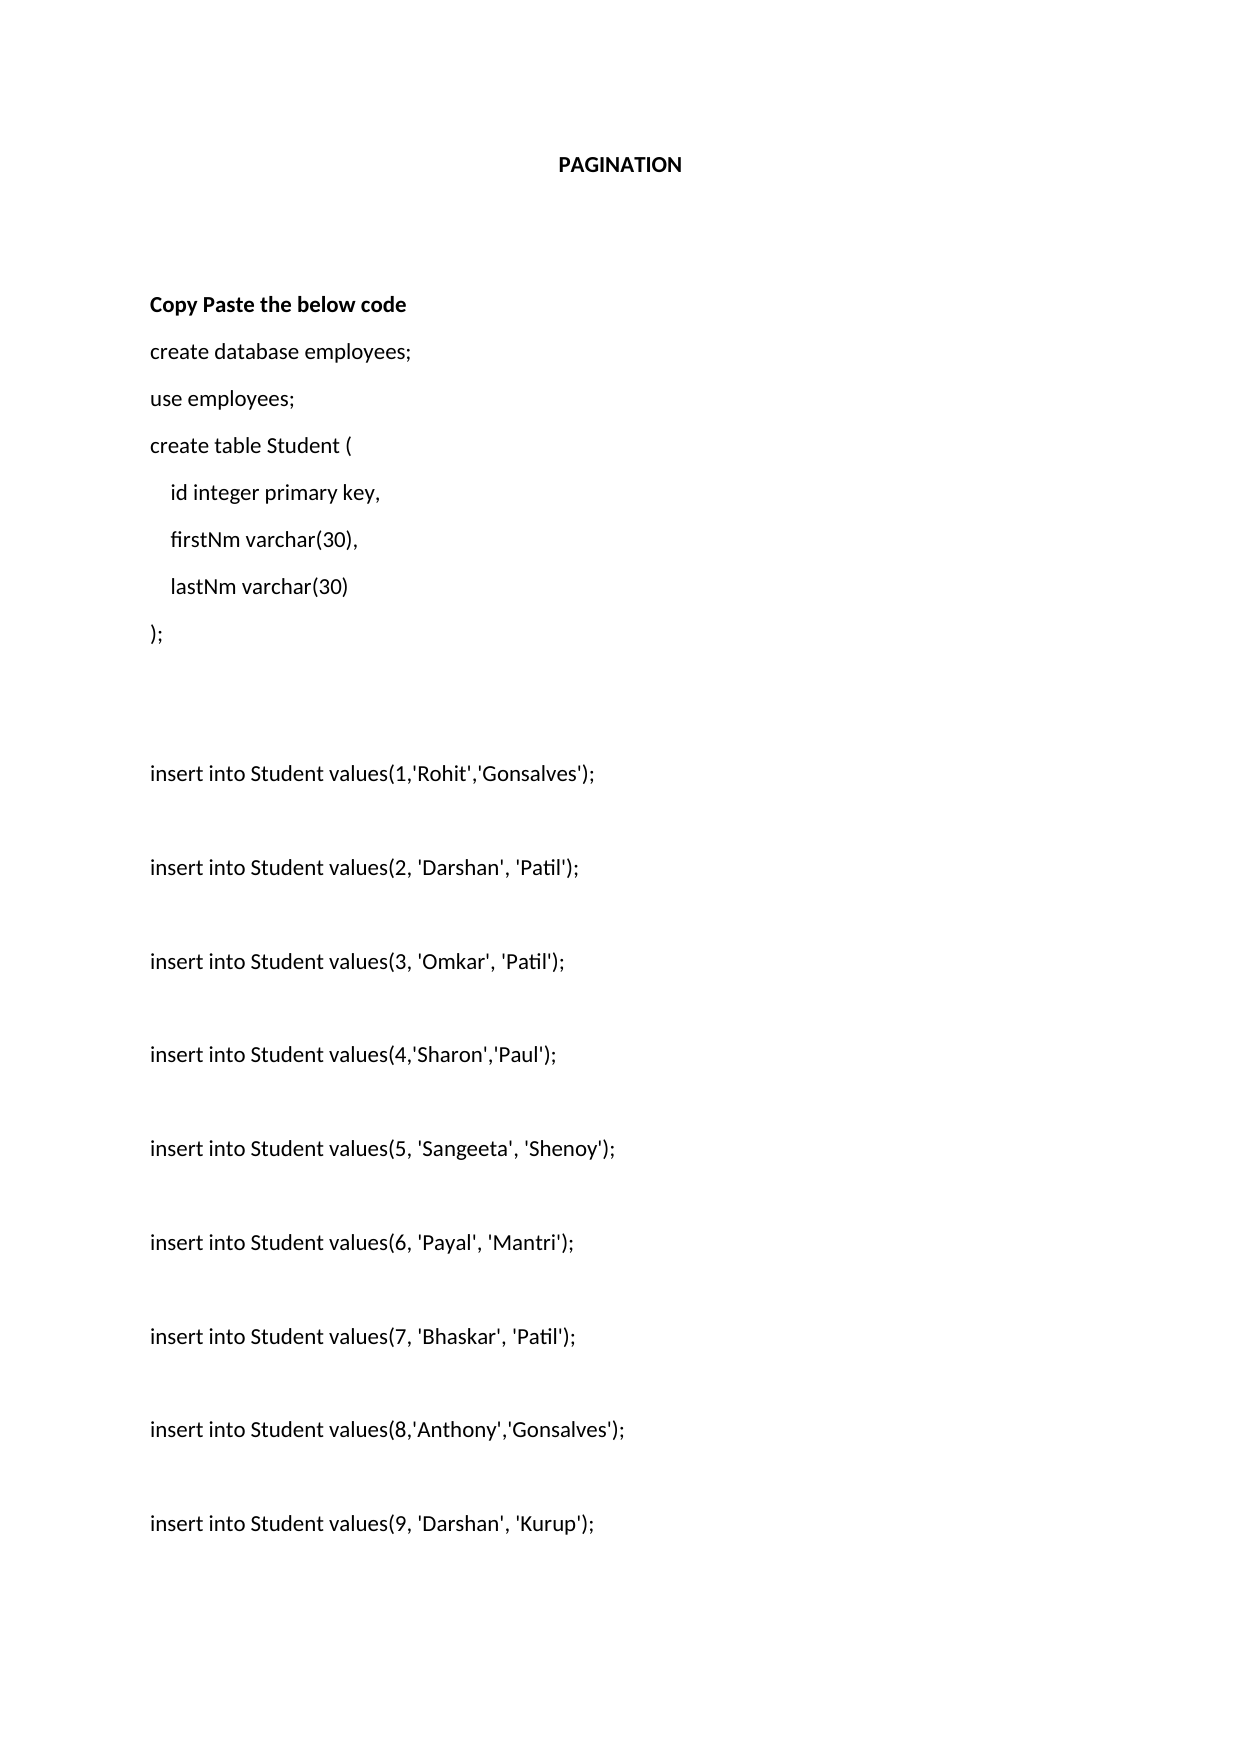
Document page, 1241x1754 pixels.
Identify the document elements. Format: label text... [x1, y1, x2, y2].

text create table Student ( [150, 431, 1090, 459]
text Copy Paste the below code [150, 291, 1090, 319]
text firstNm varchar(30), [150, 525, 1090, 553]
text insert into Student values(3, 'Omkar', 'Patil'); [150, 947, 1090, 975]
text create database employees; [150, 337, 1090, 366]
text insert into Student values(6, 'Payal', 'Mantri'); [150, 1228, 1090, 1256]
text insert into Student values(5, 'Sangeeta', 'Shenoy'); [150, 1134, 1090, 1162]
text insert into Student values(9, 'Darshan', 'Kurup'); [150, 1509, 1090, 1537]
text insert into Student values(7, 'Bhaskar', 'Patil'); [150, 1322, 1090, 1350]
text id integer primary key, [150, 478, 1090, 506]
text insert into Student values(4,'Sharon','Paul'); [150, 1041, 1090, 1069]
text insert into Student values(1,'Rohit','Gonsalves'); [150, 759, 1090, 787]
text ); [150, 619, 1090, 647]
text insert into Student values(8,'Anthony','Gonsalves'); [150, 1416, 1090, 1444]
text use employees; [150, 384, 1090, 412]
text insert into Student values(2, 'Darshan', 'Patil'); [150, 853, 1090, 881]
text lastNm varchar(30) [150, 572, 1090, 600]
text PAGINATION [150, 150, 1090, 178]
